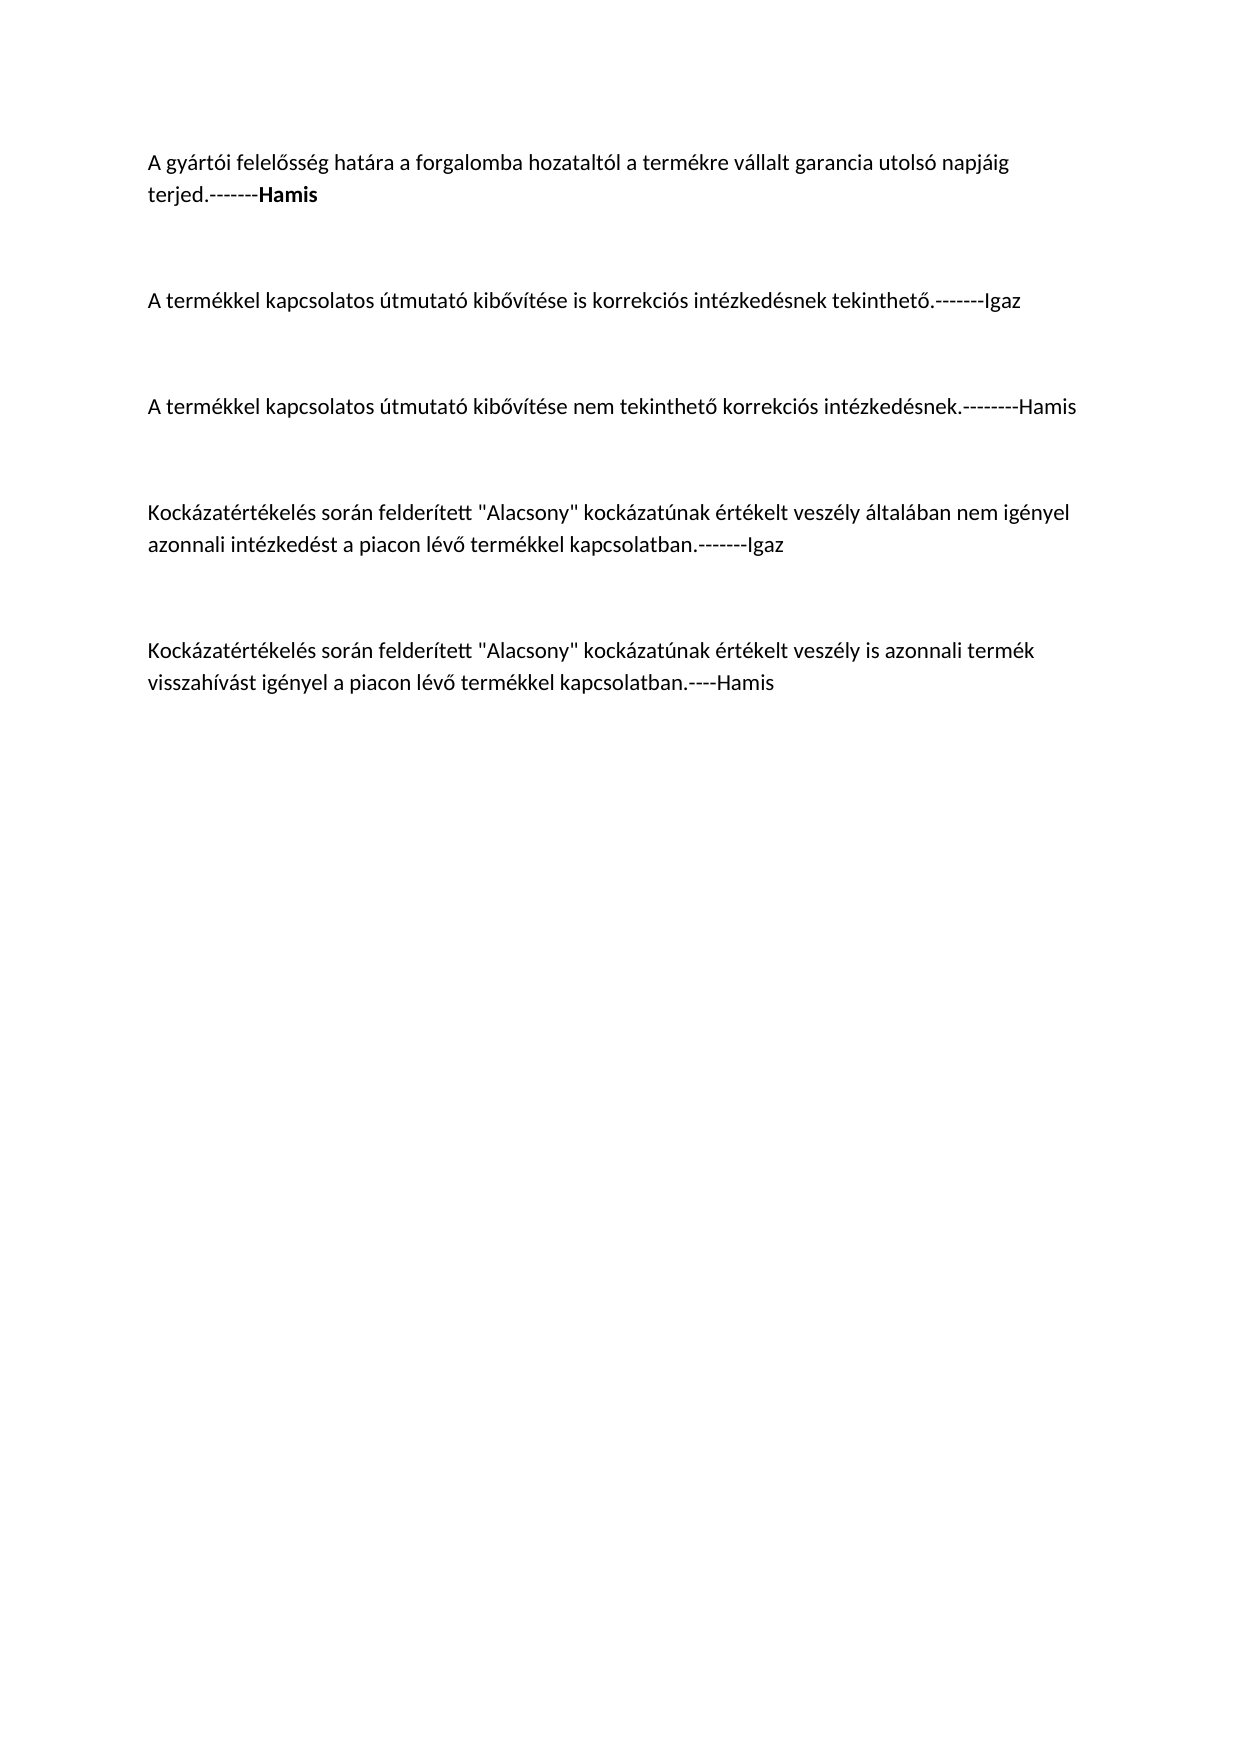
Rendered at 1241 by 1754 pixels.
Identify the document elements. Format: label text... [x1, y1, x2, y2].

text A termékkel kapcsolatos útmutató kibővítése nem tekinthető korrekciós intézkedésnek.--------Hamis [148, 392, 1093, 420]
text A termékkel kapcsolatos útmutató kibővítése is korrekciós intézkedésnek tekinthető.-------Igaz [148, 286, 1093, 314]
text Kockázatértékelés során felderített "Alacsony" kockázatúnak értékelt veszély általában nem igényel azonnali intézkedést a piacon lévő termékkel kapcsolatban.-------Igaz [148, 498, 1093, 558]
text Kockázatértékelés során felderített "Alacsony" kockázatúnak értékelt veszély is azonnali termék visszahívást igényel a piacon lévő termékkel kapcsolatban.----Hamis [148, 636, 1093, 696]
text A gyártói felelősség határa a forgalomba hozataltól a termékre vállalt garancia utolsó napjáig terjed.-------Hamis [148, 148, 1093, 208]
